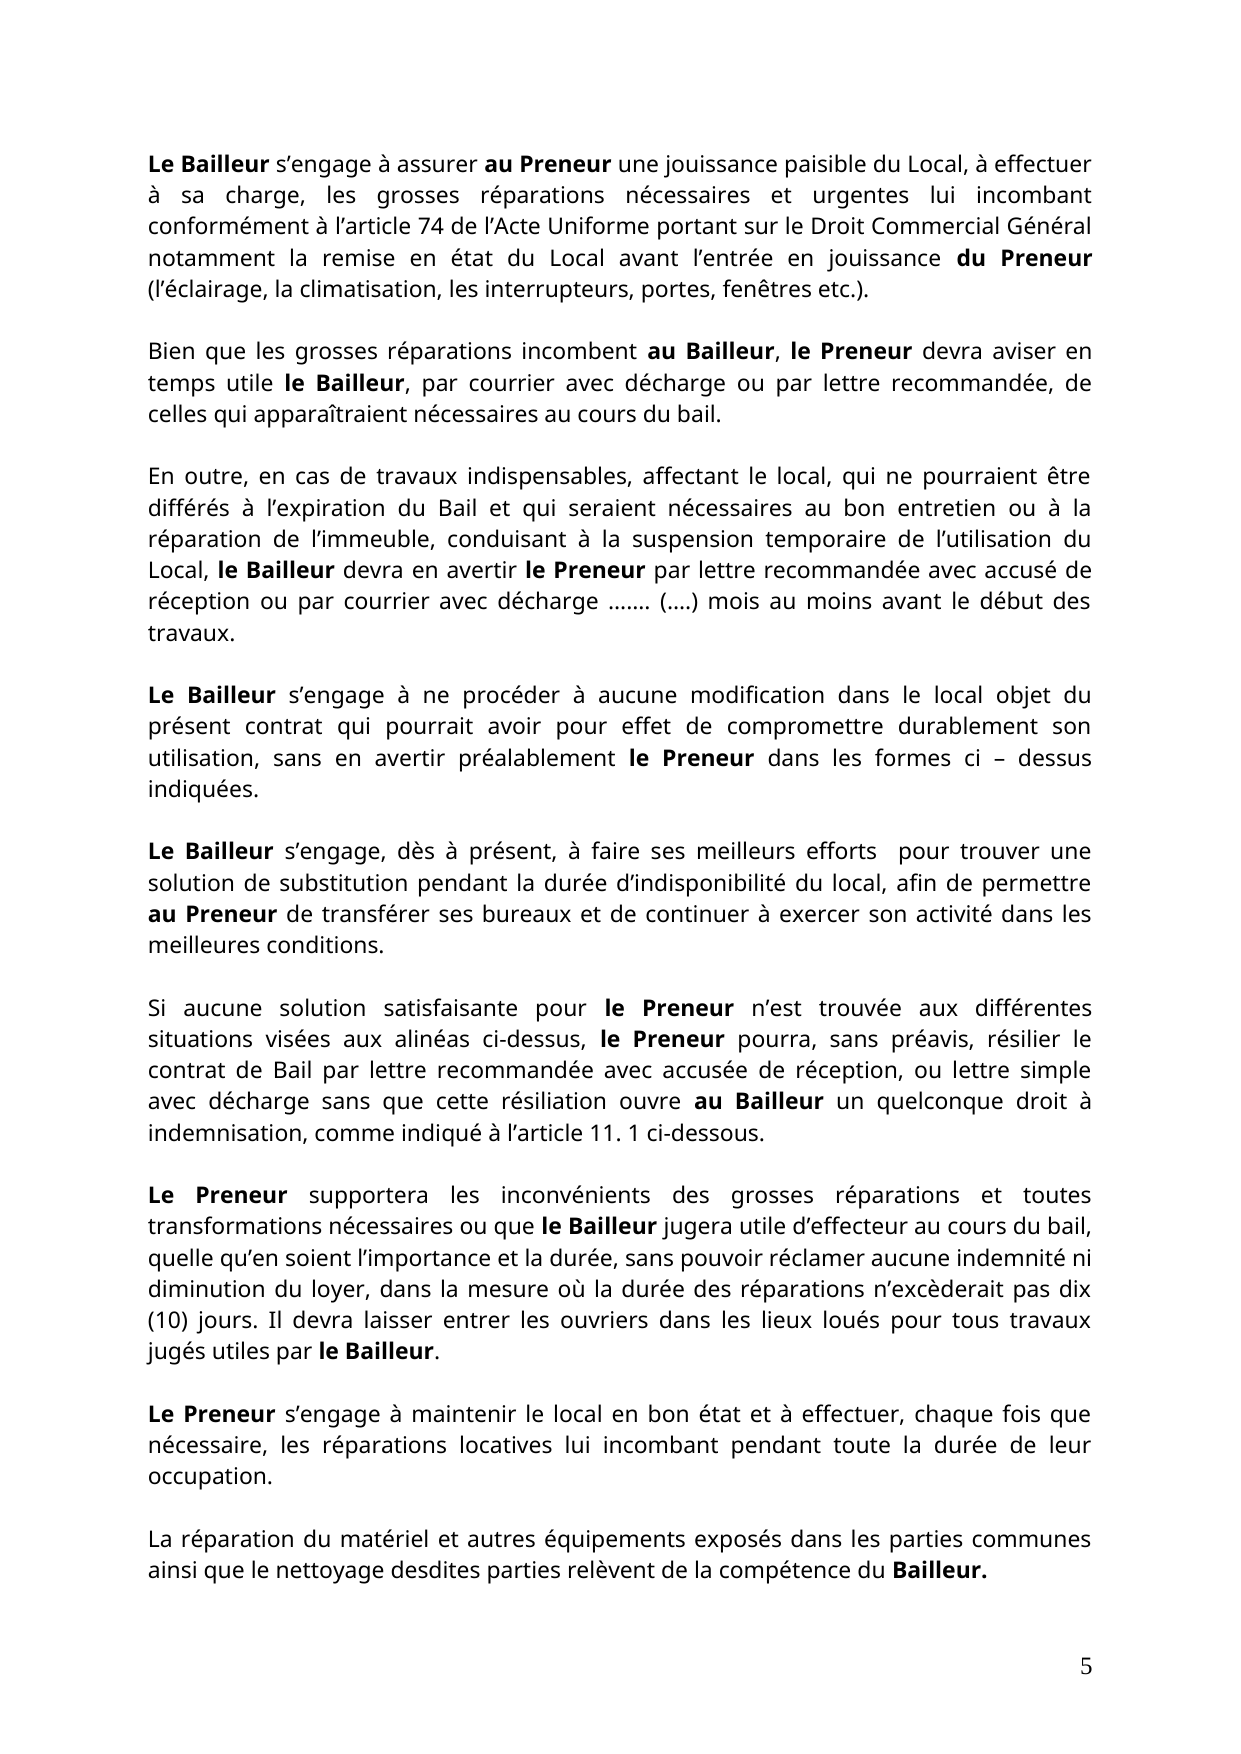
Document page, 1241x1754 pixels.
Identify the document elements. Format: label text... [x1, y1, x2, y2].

text En outre, en cas de travaux indispensables, affectant le local, qui ne pourraient être différés à l’expiration du Bail et qui seraient nécessaires au bon entretien ou à la réparation de l’immeuble, conduisant à la suspension temporaire de l’utilisation du Local, le Bailleur devra en avertir le Preneur par lettre recommandée avec accusé de réception ou par courrier avec décharge ……. (….) mois au moins avant le début des travaux. [148, 460, 1092, 648]
text Le Preneur supportera les inconvénients des grosses réparations et toutes transformations nécessaires ou que le Bailleur jugera utile d’effecteur au cours du bail, quelle qu’en soient l’importance et la durée, sans pouvoir réclamer aucune indemnité ni diminution du loyer, dans la mesure où la durée des réparations n’excèderait pas dix (10) jours. Il devra laisser entrer les ouvriers dans les lieux loués pour tous travaux jugés utiles par le Bailleur. [148, 1179, 1092, 1366]
text La réparation du matériel et autres équipements exposés dans les parties communes ainsi que le nettoyage desdites parties relèvent de la compétence du Bailleur. [148, 1523, 1092, 1585]
text Le Preneur s’engage à maintenir le local en bon état et à effectuer, chaque fois que nécessaire, les réparations locatives lui incombant pendant toute la durée de leur occupation. [148, 1398, 1092, 1491]
text Bien que les grosses réparations incombent au Bailleur, le Preneur devra aviser en temps utile le Bailleur, par courrier avec décharge ou par lettre recommandée, de celles qui apparaîtraient nécessaires au cours du bail. [148, 335, 1092, 429]
text Si aucune solution satisfaisante pour le Preneur n’est trouvée aux différentes situations visées aux alinéas ci-dessus, le Preneur pourra, sans préavis, résilier le contrat de Bail par lettre recommandée avec accusée de réception, ou lettre simple avec décharge sans que cette résiliation ouvre au Bailleur un quelconque droit à indemnisation, comme indiqué à l’article 11. 1 ci-dessous. [148, 991, 1092, 1148]
text Le Bailleur s’engage à ne procéder à aucune modification dans le local objet du présent contrat qui pourrait avoir pour effet de compromettre durablement son utilisation, sans en avertir préalablement le Preneur dans les formes ci – dessus indiquées. [148, 679, 1092, 804]
text Le Bailleur s’engage, dès à présent, à faire ses meilleurs efforts pour trouver une solution de substitution pendant la durée d’indisponibilité du local, afin de permettre au Preneur de transférer ses bureaux et de continuer à exercer son activité dans les meilleures conditions. [148, 835, 1092, 960]
text Le Bailleur s’engage à assurer au Preneur une jouissance paisible du Local, à effectuer à sa charge, les grosses réparations nécessaires et urgentes lui incombant conformément à l’article 74 de l’Acte Uniforme portant sur le Droit Commercial Général notamment la remise en état du Local avant l’entrée en jouissance du Preneur (l’éclairage, la climatisation, les interrupteurs, portes, fenêtres etc.). [148, 148, 1092, 304]
